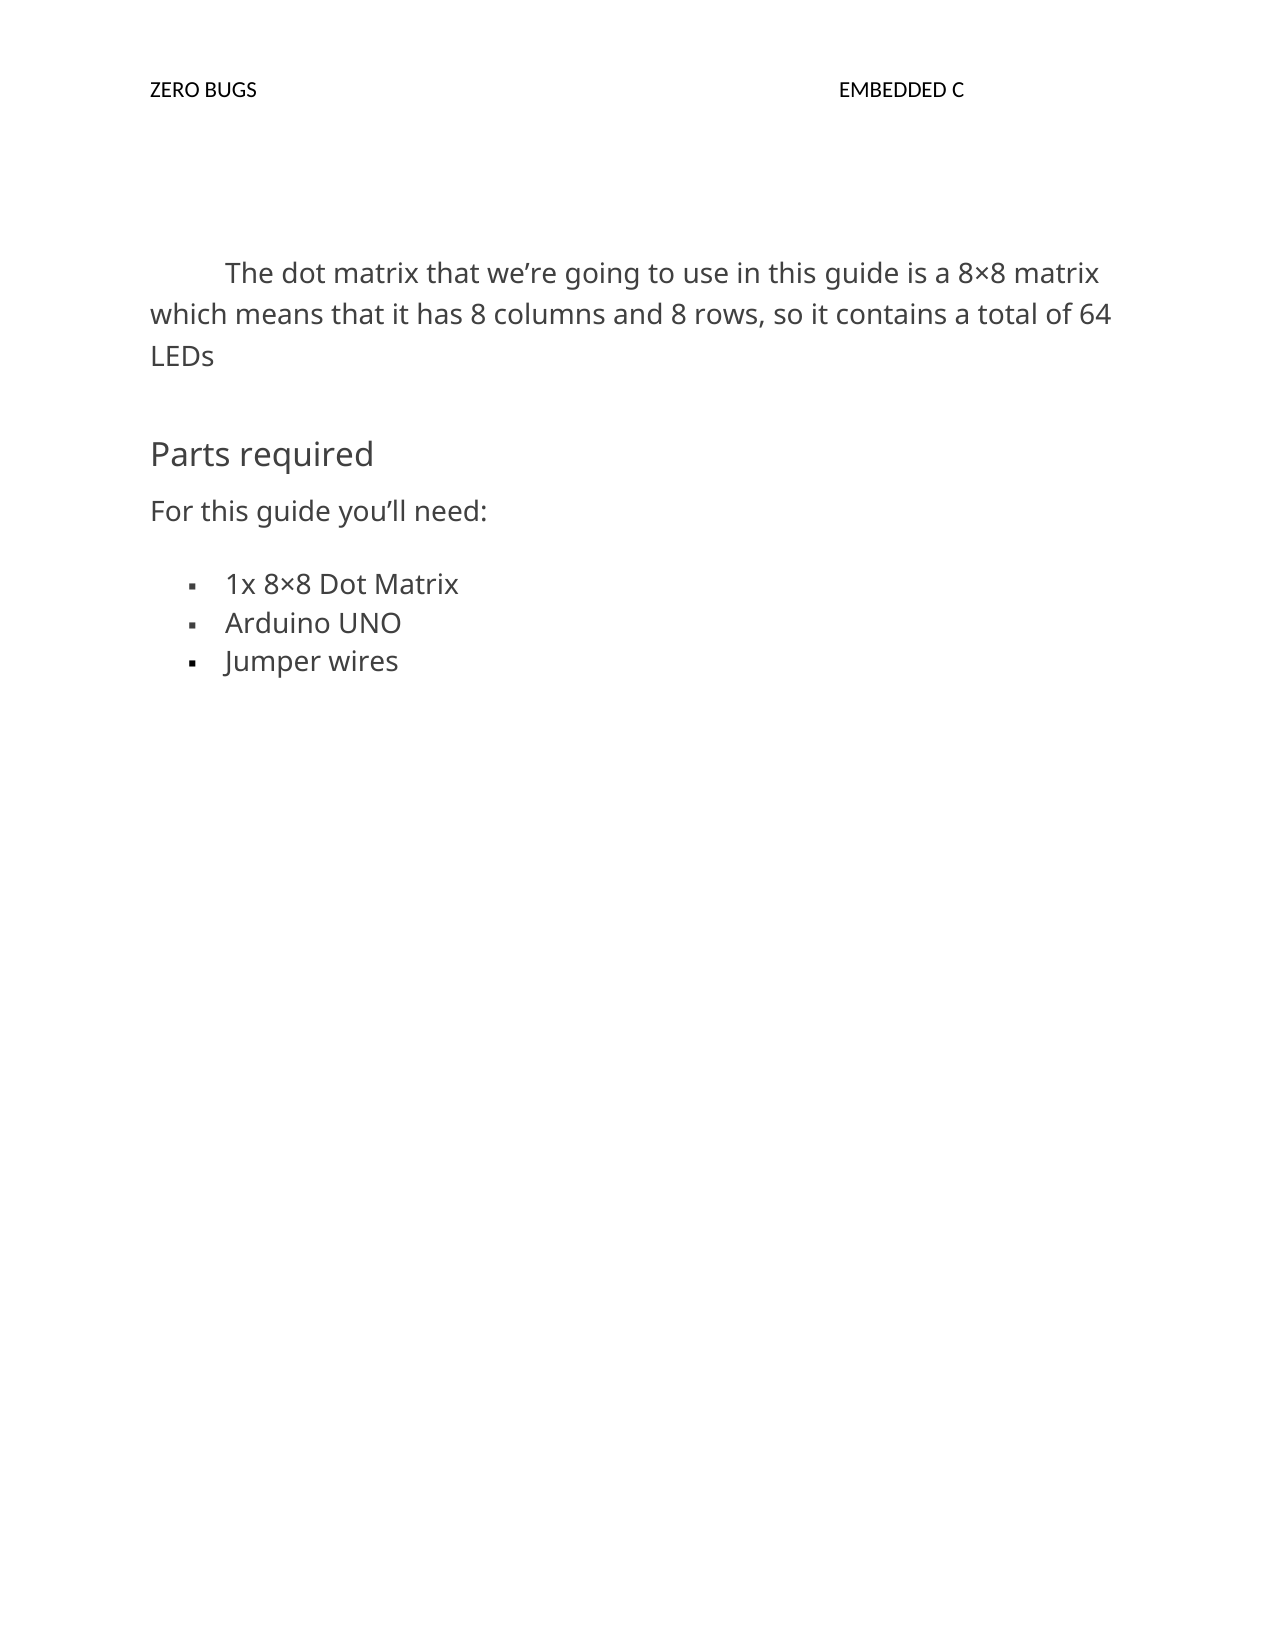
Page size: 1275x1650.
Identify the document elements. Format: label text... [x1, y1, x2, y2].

list Arduino UNO [187, 603, 1125, 641]
list Jumper wires [187, 641, 1125, 680]
list 1x 8×8 Dot Matrix [187, 565, 1125, 603]
text The dot matrix that we’re going to use in this guide is a 8×8 matrix which means that it has 8 columns and 8 rows, so it contains a total of 64 LEDs [150, 253, 1125, 374]
text For this guide you’ll need: [150, 491, 1125, 530]
text Parts required [150, 430, 1125, 476]
